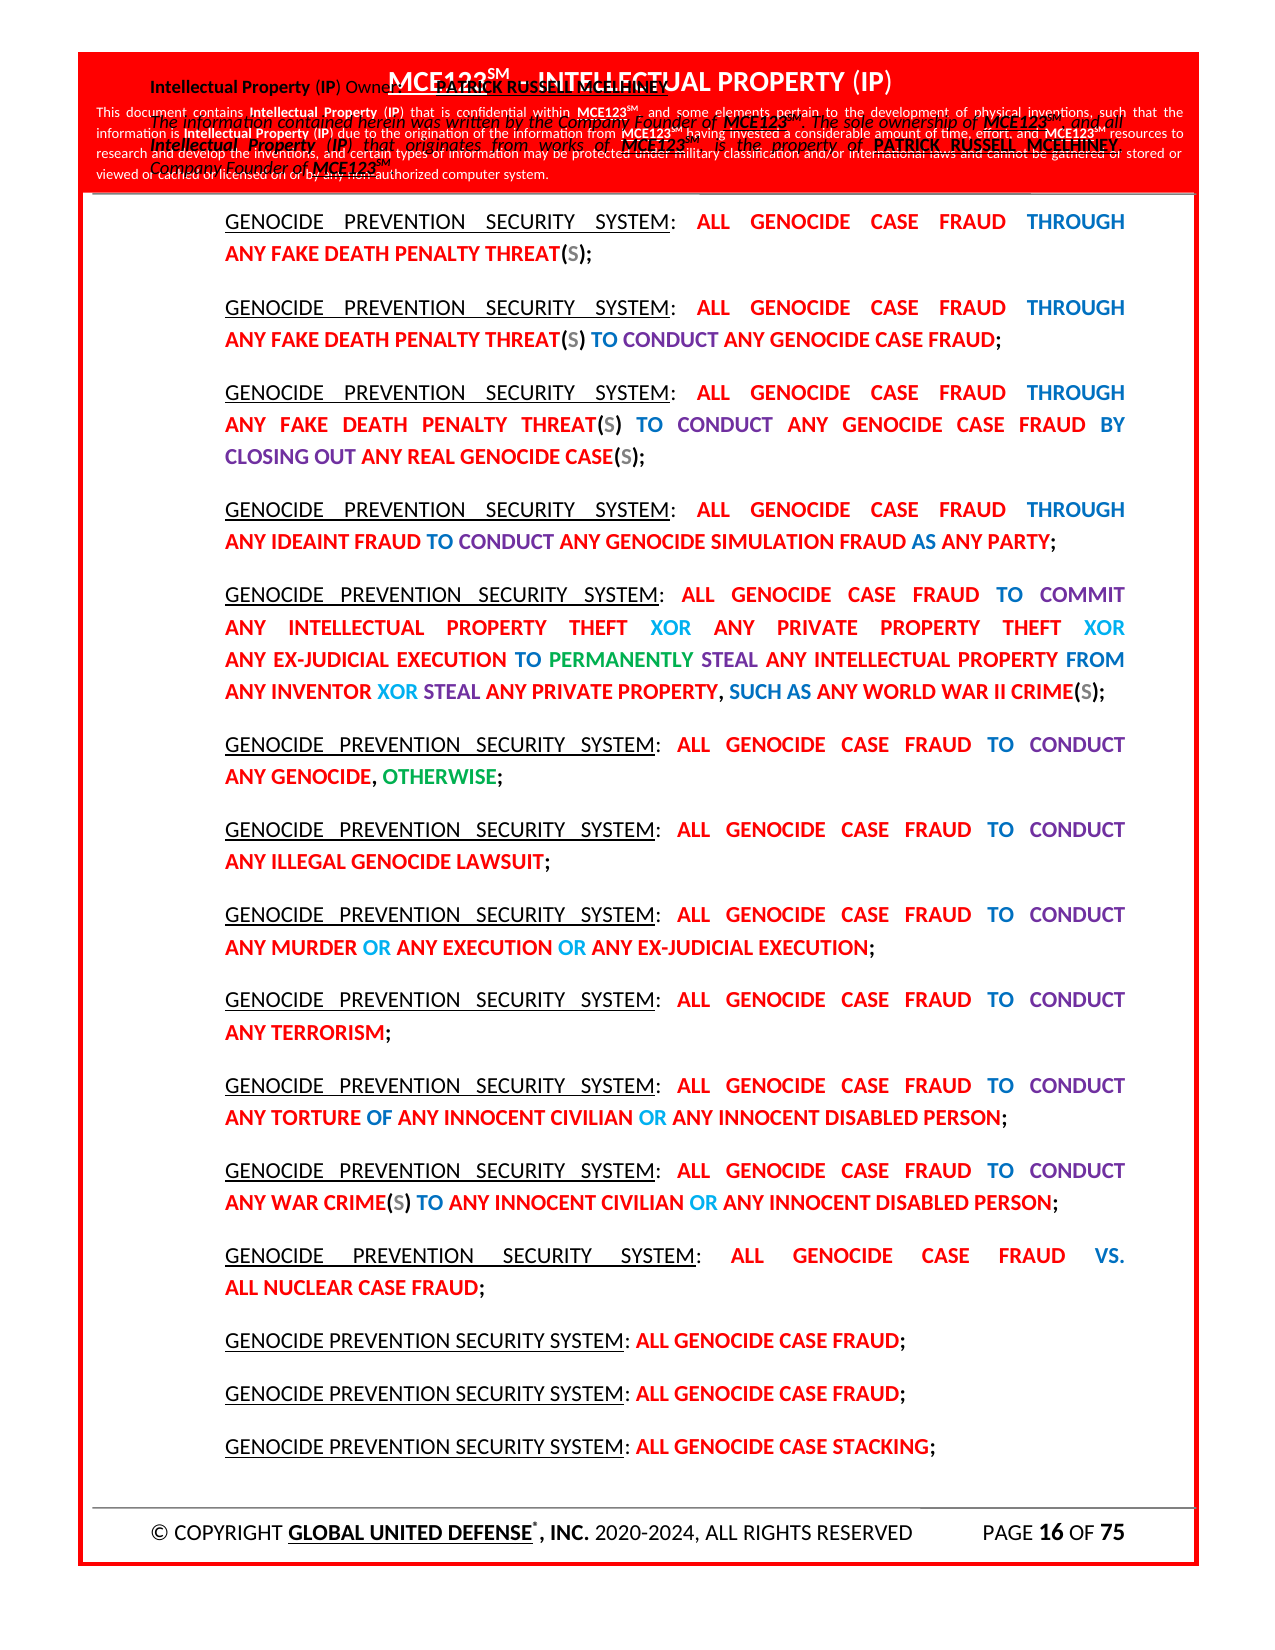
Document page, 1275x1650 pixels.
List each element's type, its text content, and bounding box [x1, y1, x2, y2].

text GENOCIDE PREVENTION SECURITY SYSTEM: ALL GENOCIDE CASE FRAUD; [225, 1379, 1125, 1407]
text GENOCIDE PREVENTION SECURITY SYSTEM: ALL GENOCIDE CASE FRAUD TO CONDUCT ANY WAR CRIME(S) TO ANY INNOCENT CIVILIAN OR ANY INNOCENT DISABLED PERSON; [225, 1156, 1125, 1216]
text GENOCIDE PREVENTION SECURITY SYSTEM: ALL GENOCIDE CASE FRAUD TO CONDUCT ANY MURDER OR ANY EXECUTION OR ANY EX-JUDICIAL EXECUTION; [225, 900, 1125, 961]
text GENOCIDE PREVENTION SECURITY SYSTEM: ALL GENOCIDE CASE FRAUD TO CONDUCT ANY GENOCIDE, OTHERWISE; [225, 730, 1125, 790]
text GENOCIDE PREVENTION SECURITY SYSTEM: ALL GENOCIDE CASE STACKING; [225, 1432, 1125, 1461]
text GENOCIDE PREVENTION SECURITY SYSTEM: ALL GENOCIDE CASE FRAUD VS. ALL NUCLEAR CASE FRAUD; [225, 1241, 1125, 1301]
text GENOCIDE PREVENTION SECURITY SYSTEM: ALL GENOCIDE CASE FRAUD TO CONDUCT ANY ILLEGAL GENOCIDE LAWSUIT; [225, 815, 1125, 875]
text GENOCIDE PREVENTION SECURITY SYSTEM: ALL GENOCIDE CASE FRAUD THROUGH ANY FAKE DEATH PENALTY THREAT(S) TO CONDUCT ANY GENOCIDE CASE FRAUD; [225, 293, 1125, 353]
text GENOCIDE PREVENTION SECURITY SYSTEM: ALL GENOCIDE CASE FRAUD THROUGH ANY FAKE DEATH PENALTY THREAT(S) TO CONDUCT ANY GENOCIDE CASE FRAUD BY CLOSING OUT ANY REAL GENOCIDE CASE(S); [225, 378, 1125, 470]
text GENOCIDE PREVENTION SECURITY SYSTEM: ALL GENOCIDE CASE FRAUD THROUGH ANY IDEAINT FRAUD TO CONDUCT ANY GENOCIDE SIMULATION FRAUD AS ANY PARTY; [225, 495, 1125, 555]
text GENOCIDE PREVENTION SECURITY SYSTEM: ALL GENOCIDE CASE FRAUD TO COMMIT ANY INTELLECTUAL PROPERTY THEFT XOR ANY PRIVATE PROPERTY THEFT XOR ANY EX-JUDICIAL EXECUTION TO PERMANENTLY STEAL ANY INTELLECTUAL PROPERTY FROM ANY INVENTOR XOR STEAL ANY PRIVATE PROPERTY, SUCH AS ANY WORLD WAR II CRIME(S); [225, 580, 1125, 705]
text GENOCIDE PREVENTION SECURITY SYSTEM: ALL GENOCIDE CASE FRAUD THROUGH ANY FAKE DEATH PENALTY THREAT(S); [225, 207, 1125, 268]
text GENOCIDE PREVENTION SECURITY SYSTEM: ALL GENOCIDE CASE FRAUD TO CONDUCT ANY TERRORISM; [225, 986, 1125, 1046]
text GENOCIDE PREVENTION SECURITY SYSTEM: ALL GENOCIDE CASE FRAUD TO CONDUCT ANY TORTURE OF ANY INNOCENT CIVILIAN OR ANY INNOCENT DISABLED PERSON; [225, 1071, 1125, 1131]
text GENOCIDE PREVENTION SECURITY SYSTEM: ALL GENOCIDE CASE FRAUD; [225, 1326, 1125, 1354]
